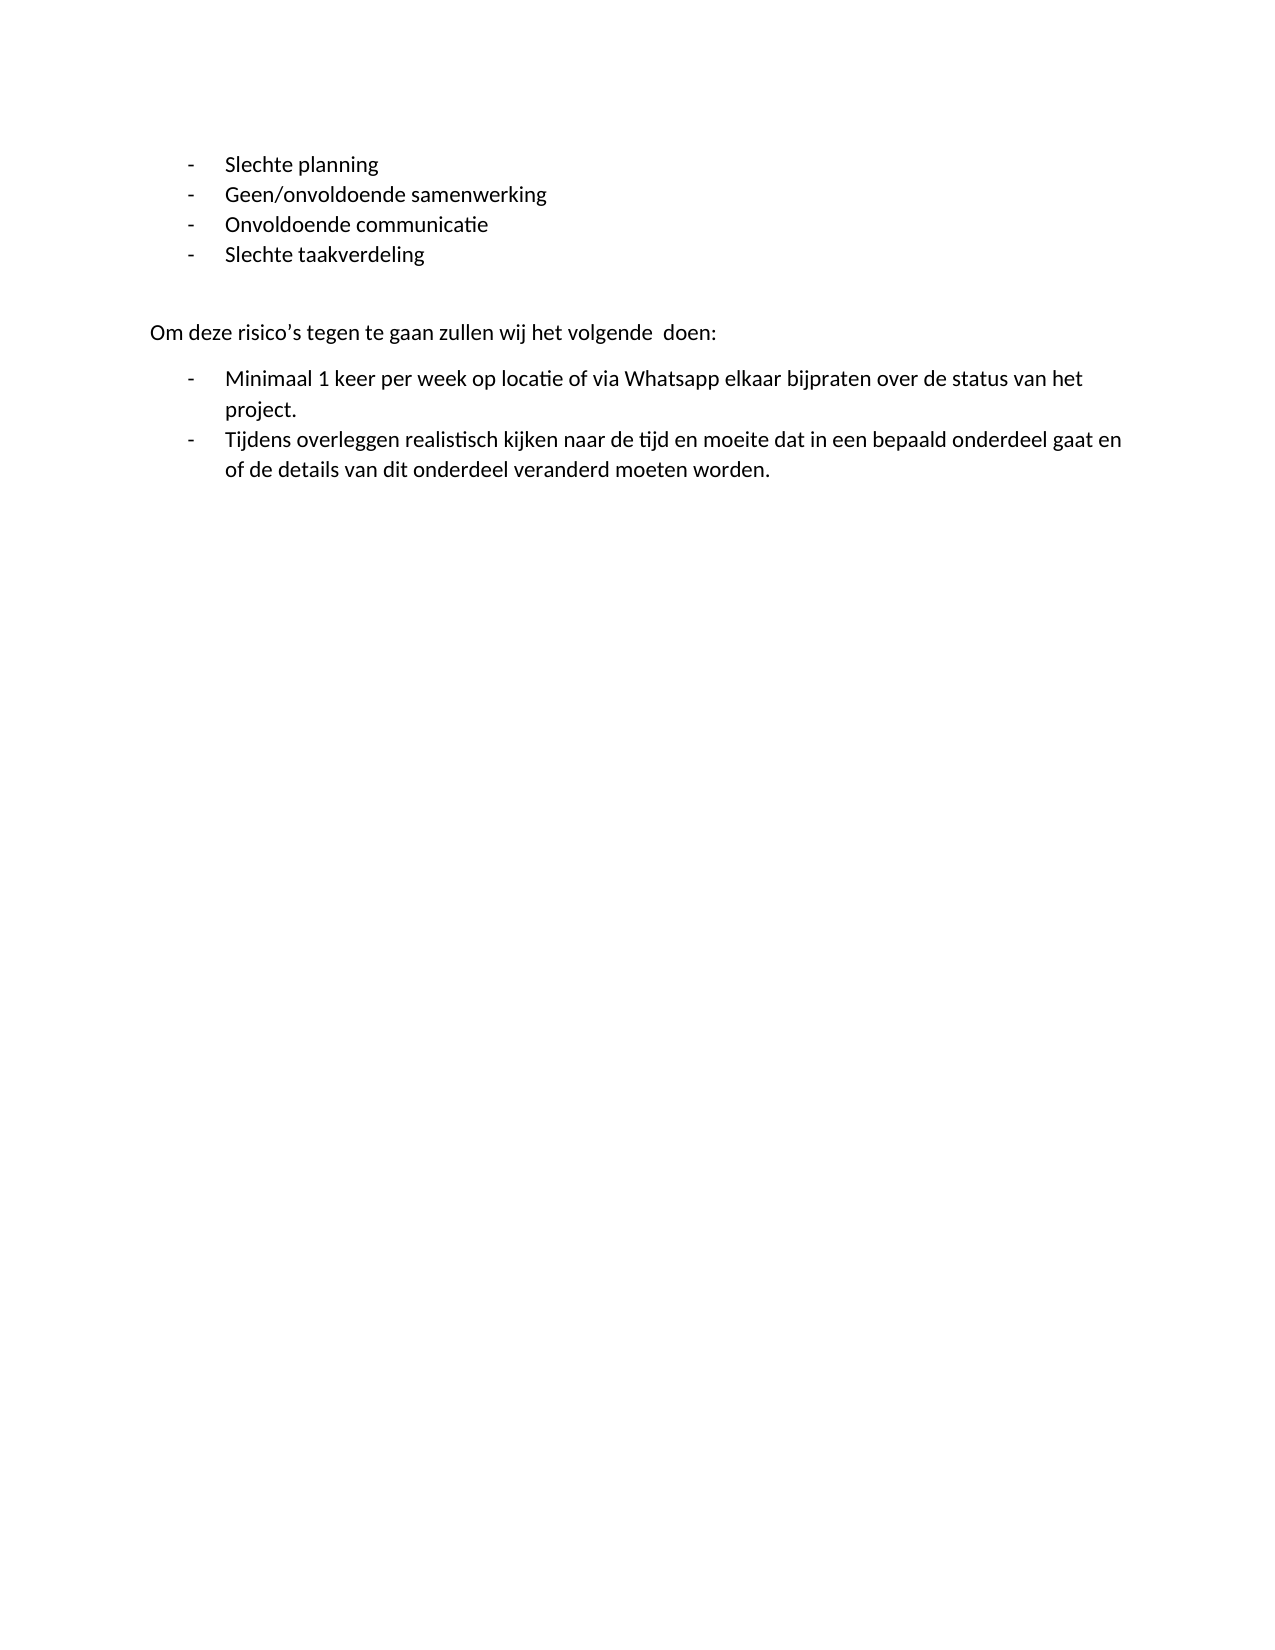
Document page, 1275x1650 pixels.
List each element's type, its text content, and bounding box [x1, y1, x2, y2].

list Geen/onvoldoende samenwerking [187, 180, 1125, 208]
text Om deze risico’s tegen te gaan zullen wij het volgende doen: [150, 318, 1125, 346]
list Minimaal 1 keer per week op locatie of via Whatsapp elkaar bijpraten over de status van het project. [187, 364, 1125, 423]
list Slechte planning [187, 150, 1125, 178]
list Onvoldoende communicatie [187, 210, 1125, 238]
list Slechte taakverdeling [187, 241, 1125, 299]
list Tijdens overleggen realistisch kijken naar de tijd en moeite dat in een bepaald onderdeel gaat en of de details van dit onderdeel veranderd moeten worden. [187, 425, 1125, 483]
